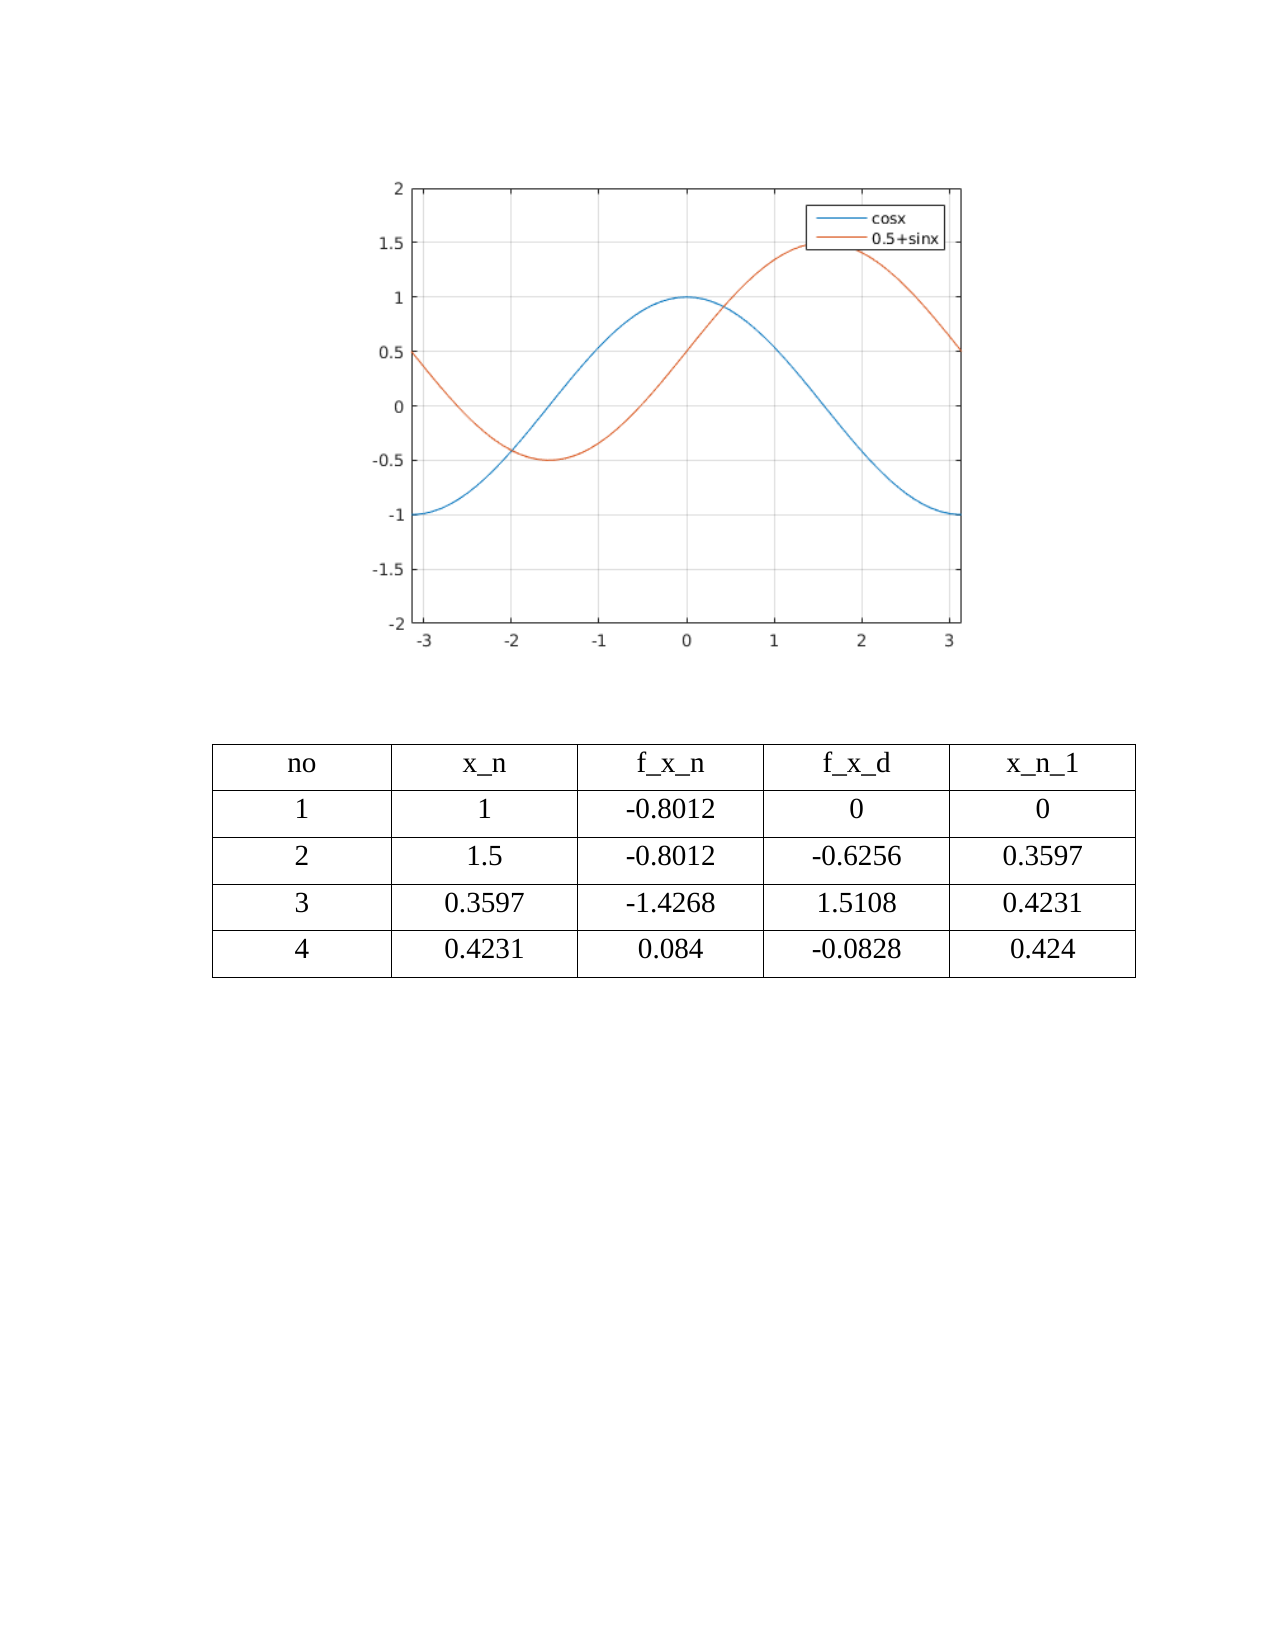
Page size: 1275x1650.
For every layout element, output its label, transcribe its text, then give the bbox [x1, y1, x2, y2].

table_cell -0.8012 [578, 838, 763, 884]
table_cell 1 [392, 791, 577, 837]
table_header no [213, 745, 391, 790]
table_cell 4 [213, 931, 391, 977]
table_cell 1 [213, 791, 391, 837]
table_header x_n_1 [950, 745, 1135, 790]
table_cell -0.6256 [764, 838, 949, 884]
table_cell -0.0828 [764, 931, 949, 977]
table_cell 2 [213, 838, 391, 884]
table_cell 0.4231 [392, 931, 577, 977]
table_cell 0.084 [578, 931, 763, 977]
table_cell 0 [950, 791, 1135, 837]
table_header f_x_d [764, 745, 949, 790]
picture [319, 150, 1029, 682]
table_cell 0 [764, 791, 949, 837]
table_cell 0.3597 [392, 885, 577, 930]
table_cell 0.3597 [950, 838, 1135, 884]
table_cell 1.5108 [764, 885, 949, 930]
table_cell 0.424 [950, 931, 1135, 977]
table_header x_n [392, 745, 577, 790]
table_cell -1.4268 [578, 885, 763, 930]
table_cell 1.5 [392, 838, 577, 884]
table_cell -0.8012 [578, 791, 763, 837]
table_cell 0.4231 [950, 885, 1135, 930]
table_header f_x_n [578, 745, 763, 790]
table_cell 3 [213, 885, 391, 930]
